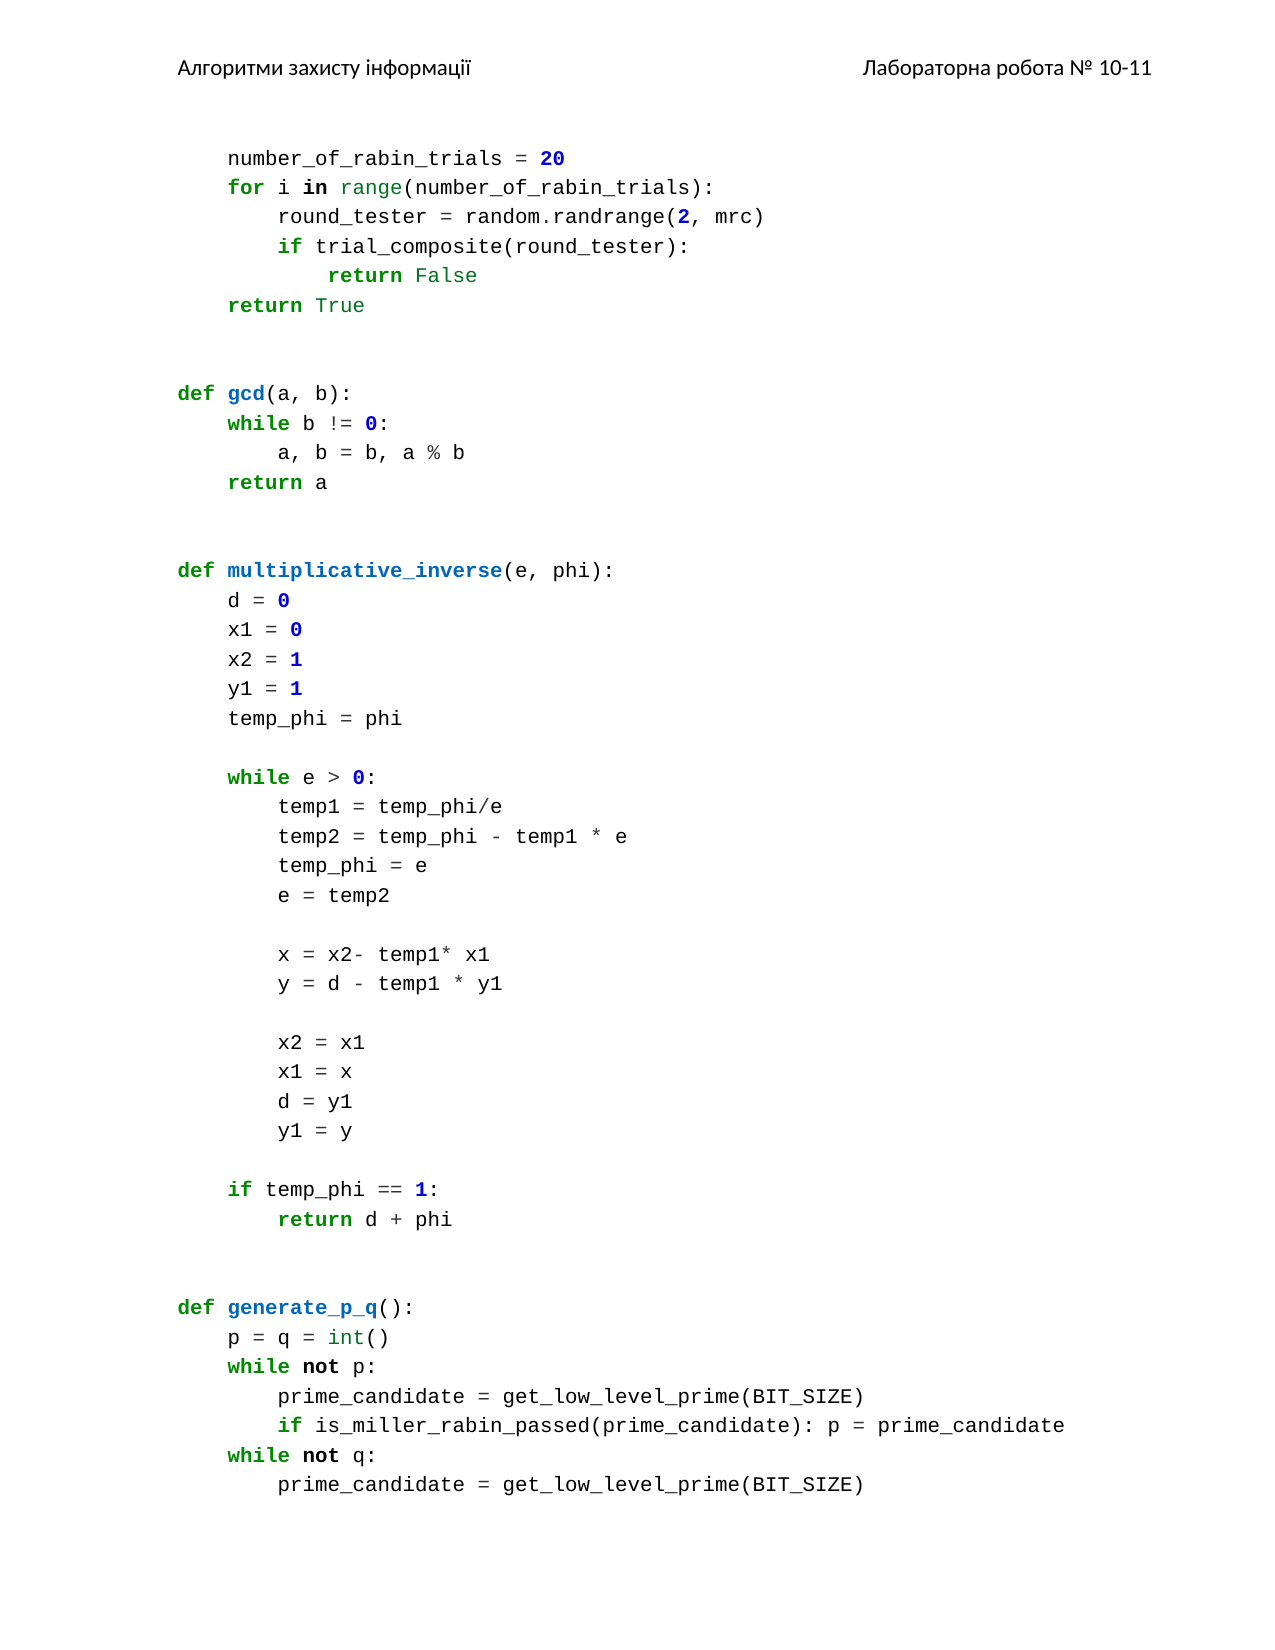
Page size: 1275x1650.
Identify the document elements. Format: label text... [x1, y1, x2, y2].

text def generate_p_q(): [177, 1297, 1186, 1321]
text temp_phi = phi [177, 708, 1186, 731]
text prime_candidate = get_low_level_prime(BIT_SIZE) [177, 1474, 1186, 1498]
text temp_phi = e [177, 855, 1186, 879]
text p = q = int() [177, 1327, 1186, 1350]
text x1 = 0 [177, 619, 1186, 643]
text x = x2- temp1* x1 [177, 943, 1186, 967]
text for i in range(number_of_rabin_trials): [177, 177, 1186, 201]
text a, b = b, a % b [177, 442, 1186, 466]
text x2 = 1 [177, 649, 1186, 672]
text y1 = y [177, 1120, 1186, 1144]
text while not q: [177, 1445, 1186, 1468]
text if temp_phi == 1: [177, 1179, 1186, 1203]
text while b != 0: [177, 413, 1186, 437]
text x2 = x1 [177, 1032, 1186, 1056]
text e = temp2 [177, 884, 1186, 908]
text return True [177, 295, 1186, 319]
text if trial_composite(round_tester): [177, 236, 1186, 260]
text prime_candidate = get_low_level_prime(BIT_SIZE) [177, 1386, 1186, 1409]
text d = y1 [177, 1091, 1186, 1114]
text x1 = x [177, 1061, 1186, 1085]
text temp2 = temp_phi - temp1 * e [177, 826, 1186, 849]
text y1 = 1 [177, 678, 1186, 702]
text return False [177, 266, 1186, 289]
text if is_miller_rabin_passed(prime_candidate): p = prime_candidate [177, 1415, 1186, 1439]
text return d + phi [177, 1209, 1186, 1232]
text round_tester = random.randrange(2, mrc) [177, 207, 1186, 230]
text while not p: [177, 1356, 1186, 1380]
text return a [177, 472, 1186, 496]
text number_of_rabin_trials = 20 [177, 148, 1186, 171]
text def multiplicative_inverse(e, phi): [177, 560, 1186, 584]
text d = 0 [177, 590, 1186, 613]
text temp1 = temp_phi/e [177, 796, 1186, 820]
text while e > 0: [177, 767, 1186, 790]
text def gcd(a, b): [177, 383, 1186, 407]
text y = d - temp1 * y1 [177, 973, 1186, 997]
